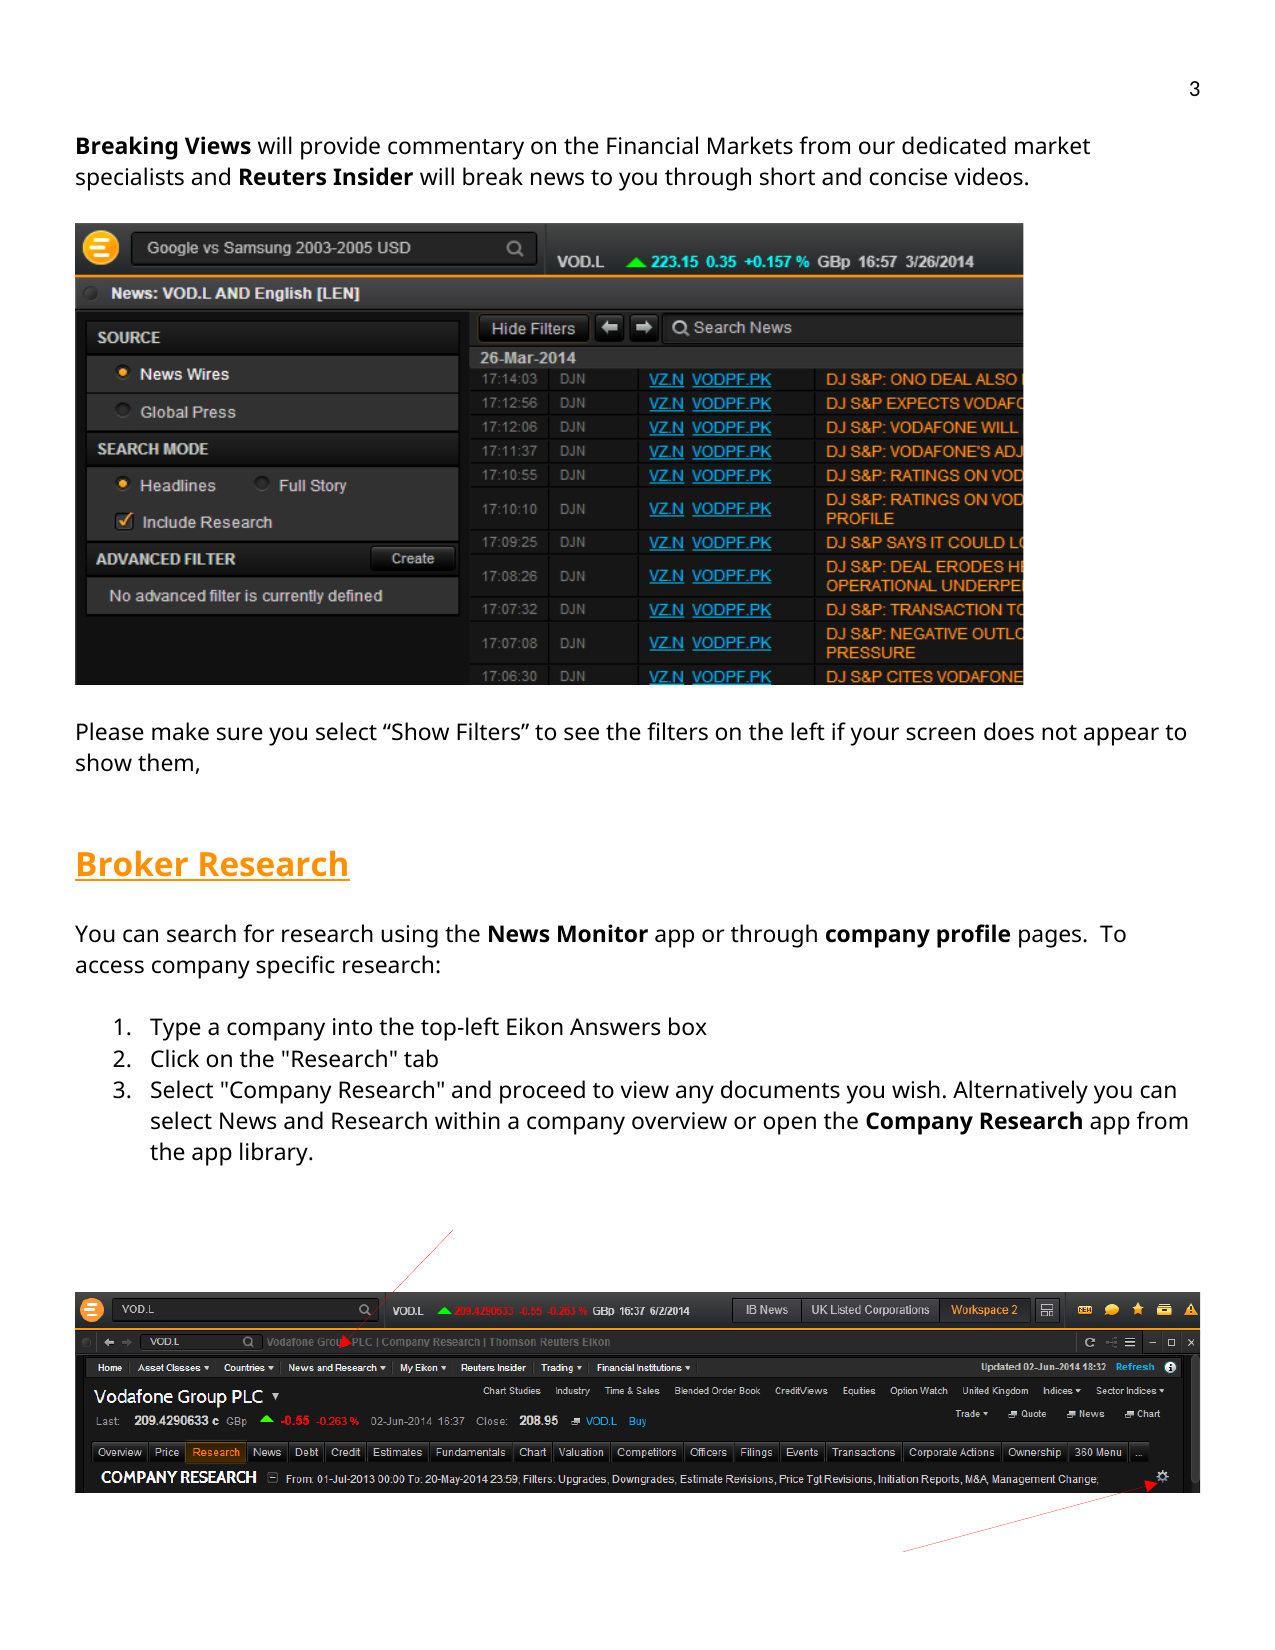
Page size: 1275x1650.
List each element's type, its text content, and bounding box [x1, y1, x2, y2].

list Type a company into the top-left Eikon Answers box [112, 1011, 1200, 1042]
list Click on the "Research" tab [112, 1042, 1200, 1074]
text Broker Research [75, 841, 1200, 886]
list Select "Company Research" and proceed to view any documents you wish. Alternatively you can select News and Research within a company overview or open the Company Research app from the app library. [112, 1074, 1200, 1167]
text Please make sure you select “Show Filters” to see the filters on the left if your screen does not appear to show them, [75, 716, 1200, 778]
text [75, 130, 1200, 192]
picture [75, 1292, 1200, 1493]
picture [75, 223, 1024, 685]
picture [1126, 1487, 1147, 1493]
text You can search for research using the News Monitor app or through company profile pages. To access company specific research: [75, 917, 1200, 980]
